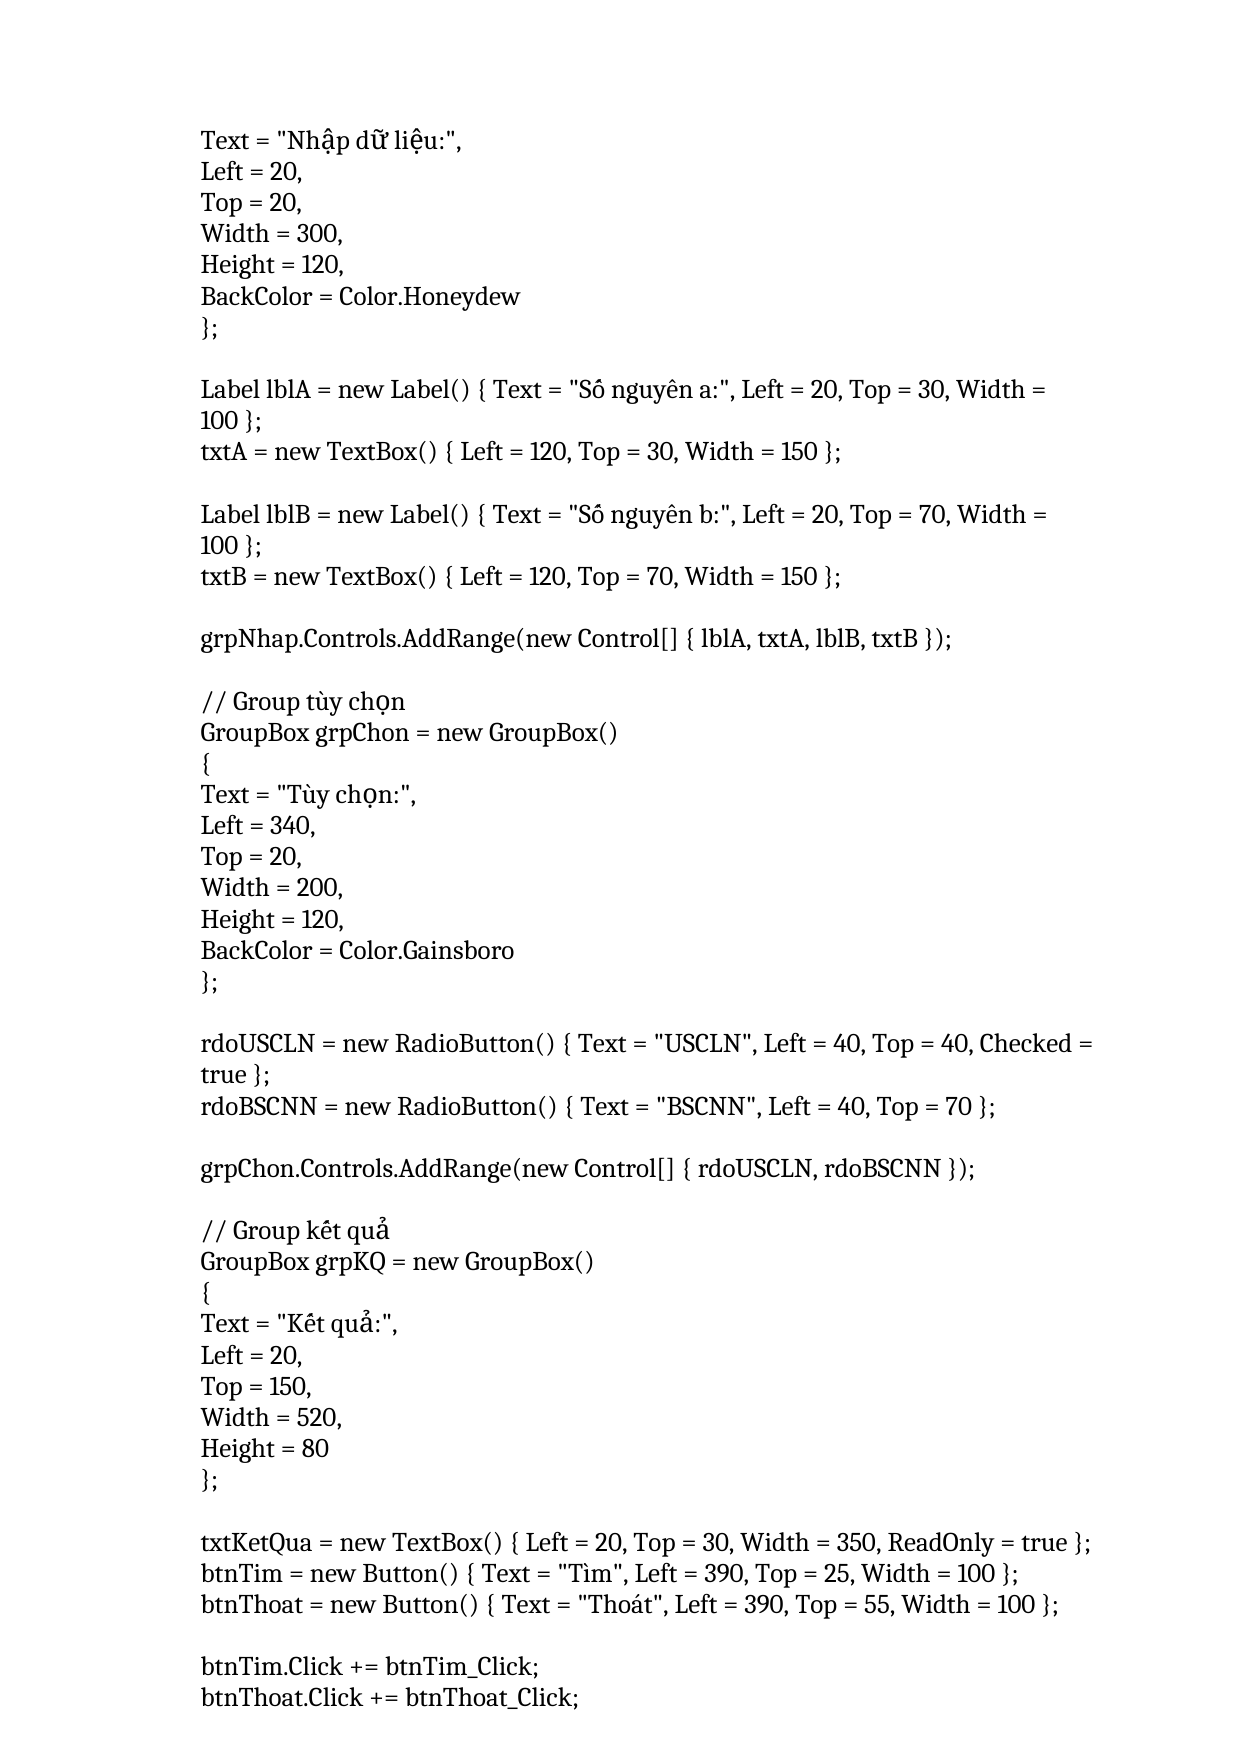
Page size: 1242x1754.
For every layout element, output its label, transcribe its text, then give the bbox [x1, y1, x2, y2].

text txtKetQua = new TextBox() { Left = 20, Top = 30, Width = 350, ReadOnly = true }; [200, 1527, 1109, 1558]
text txtA = new TextBox() { Left = 120, Top = 30, Width = 150 }; [200, 436, 1109, 468]
text Width = 300, [200, 218, 1109, 249]
text Top = 150, [200, 1371, 1109, 1402]
text rdoUSCLN = new RadioButton() { Text = "USCLN", Left = 40, Top = 40, Checked = true }; [200, 1028, 1109, 1091]
text BackColor = Color.Honeydew [200, 281, 1109, 312]
text Height = 120, [200, 904, 1109, 935]
text Left = 20, [200, 1340, 1109, 1371]
text Label lblA = new Label() { Text = "Số nguyên a:", Left = 20, Top = 30, Width = 100 }; [200, 374, 1109, 436]
text GroupBox grpChon = new GroupBox() [200, 717, 1109, 748]
text Label lblB = new Label() { Text = "Số nguyên b:", Left = 20, Top = 70, Width = 100 }; [200, 499, 1109, 561]
text }; [200, 1464, 1109, 1495]
text // Group tùy chọn [200, 686, 1109, 717]
text // Group kết quả [200, 1215, 1109, 1246]
text }; [200, 312, 1109, 343]
text Top = 20, [200, 841, 1109, 872]
text { [200, 1277, 1109, 1308]
text txtB = new TextBox() { Left = 120, Top = 70, Width = 150 }; [200, 561, 1109, 592]
text rdoBSCNN = new RadioButton() { Text = "BSCNN", Left = 40, Top = 70 }; [200, 1091, 1109, 1122]
text btnTim = new Button() { Text = "Tìm", Left = 390, Top = 25, Width = 100 }; [200, 1558, 1109, 1589]
text btnThoat.Click += btnThoat_Click; [200, 1682, 1109, 1713]
text btnTim.Click += btnTim_Click; [200, 1651, 1109, 1682]
text Width = 200, [200, 872, 1109, 904]
text Height = 80 [200, 1433, 1109, 1464]
text Text = "Tùy chọn:", [200, 779, 1109, 810]
text { [200, 748, 1109, 779]
text }; [200, 966, 1109, 997]
text Text = "Kết quả:", [200, 1308, 1109, 1340]
text Top = 20, [200, 187, 1109, 218]
text Text = "Nhập dữ liệu:", [200, 125, 1109, 156]
text GroupBox grpKQ = new GroupBox() [200, 1246, 1109, 1277]
text BackColor = Color.Gainsboro [200, 935, 1109, 966]
text btnThoat = new Button() { Text = "Thoát", Left = 390, Top = 55, Width = 100 }; [200, 1589, 1109, 1620]
text grpNhap.Controls.AddRange(new Control[] { lblA, txtA, lblB, txtB }); [200, 623, 1109, 654]
text grpChon.Controls.AddRange(new Control[] { rdoUSCLN, rdoBSCNN }); [200, 1153, 1109, 1184]
text Left = 340, [200, 810, 1109, 841]
text Width = 520, [200, 1402, 1109, 1433]
text Height = 120, [200, 249, 1109, 281]
text Left = 20, [200, 156, 1109, 187]
